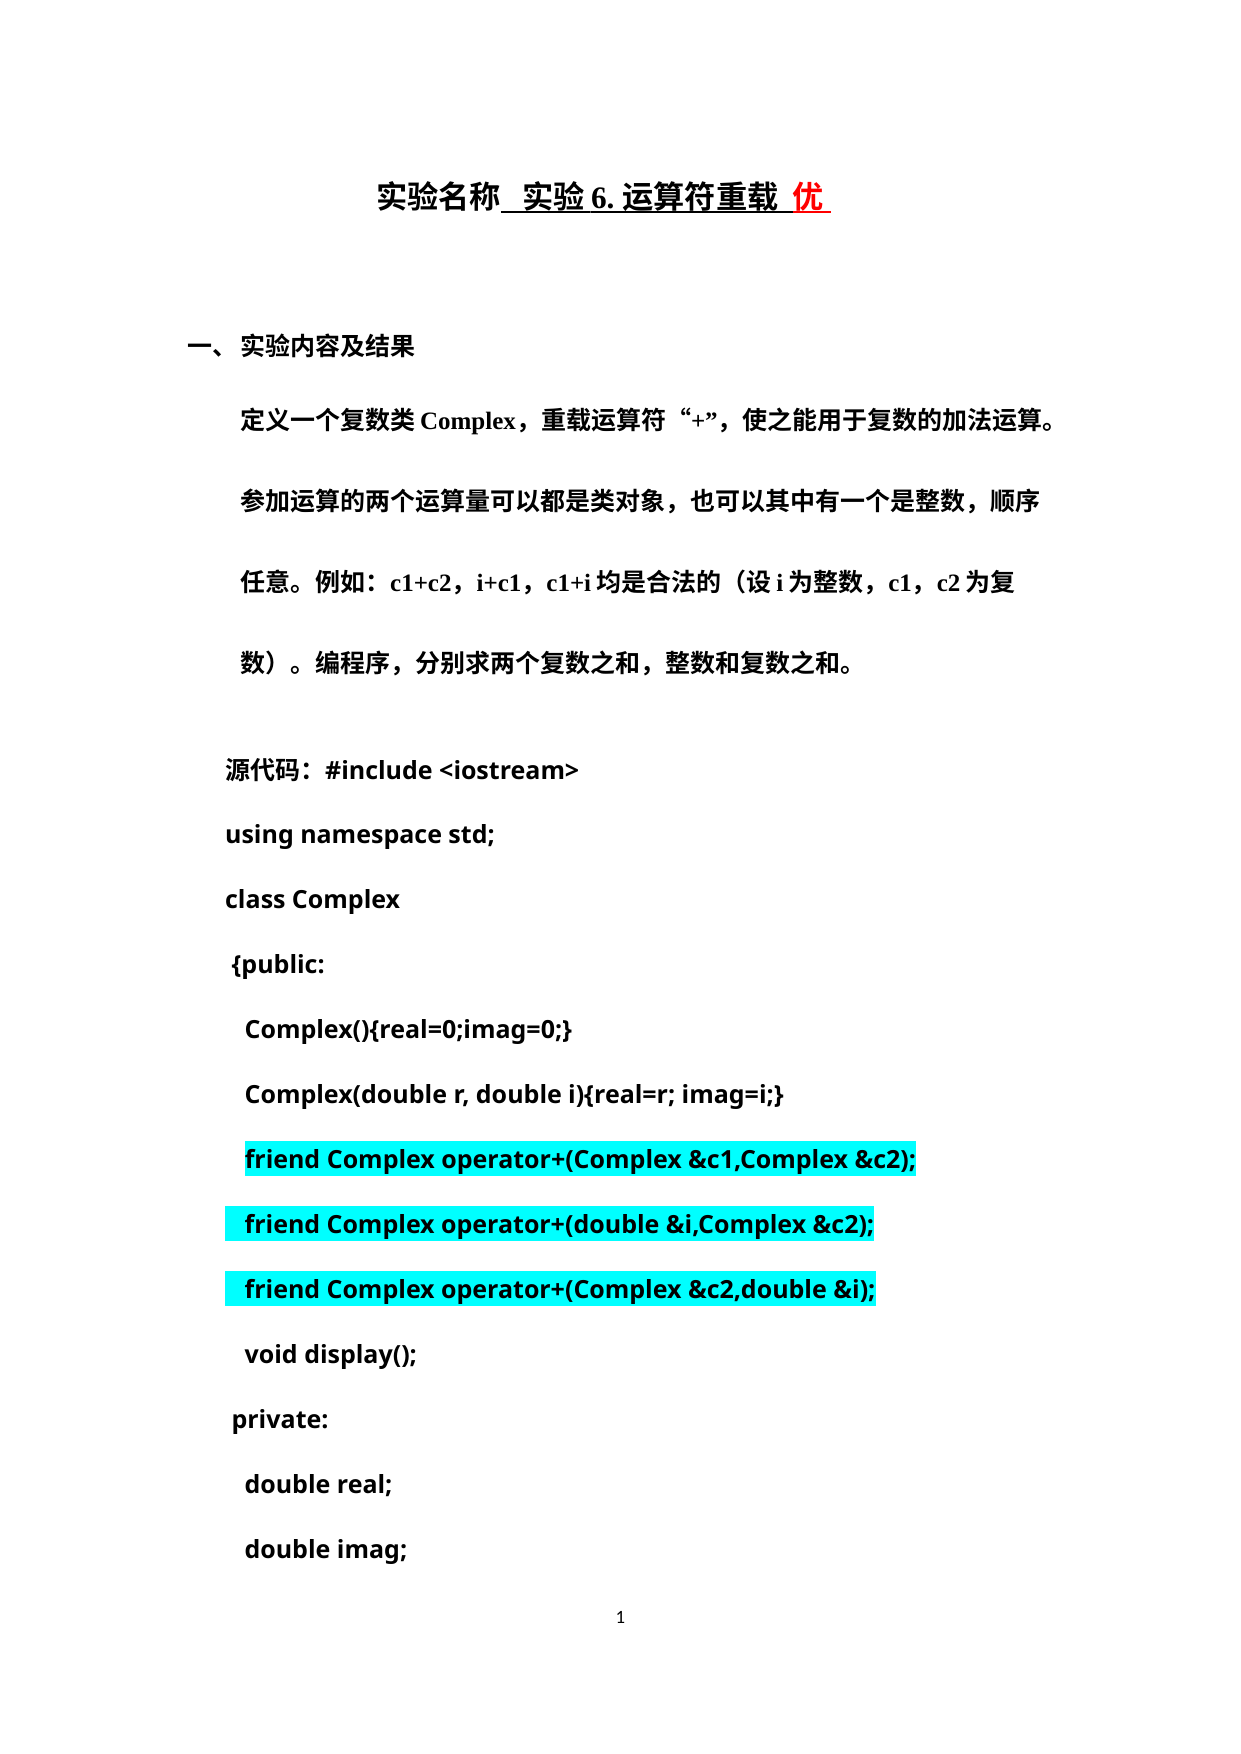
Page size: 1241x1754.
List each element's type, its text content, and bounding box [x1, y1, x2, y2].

list {public: [225, 931, 1053, 996]
list double imag; [225, 1516, 1053, 1581]
list friend Complex operator+(Complex &c1,Complex &c2); [225, 1126, 1053, 1191]
list 实验内容及结果 [187, 312, 1053, 377]
list 定义一个复数类Complex，重载运算符“+”，使之能用于复数的加法运算。参加运算的两个运算量可以都是类对象，也可以其中有一个是整数，顺序任意。例如：c1+c2，i+c1，c1+i均是合法的（设i为整数，c1，c2为复数）。编程序，分别求两个复数之和，整数和复数之和。 [240, 386, 1053, 694]
list Complex(){real=0;imag=0;} [225, 996, 1053, 1061]
list friend Complex operator+(double &i,Complex &c2); [225, 1191, 1053, 1256]
list 源代码：#include <iostream> [225, 736, 1053, 801]
list double real; [225, 1451, 1053, 1516]
list using namespace std; [225, 801, 1053, 866]
list class Complex [225, 866, 1053, 931]
list private: [225, 1386, 1053, 1451]
list void display(); [225, 1321, 1053, 1386]
list friend Complex operator+(Complex &c2,double &i); [225, 1256, 1053, 1321]
list Complex(double r, double i){real=r; imag=i;} [225, 1061, 1053, 1126]
text 实验名称 实验6. 运算符重载 优 [187, 162, 1053, 227]
